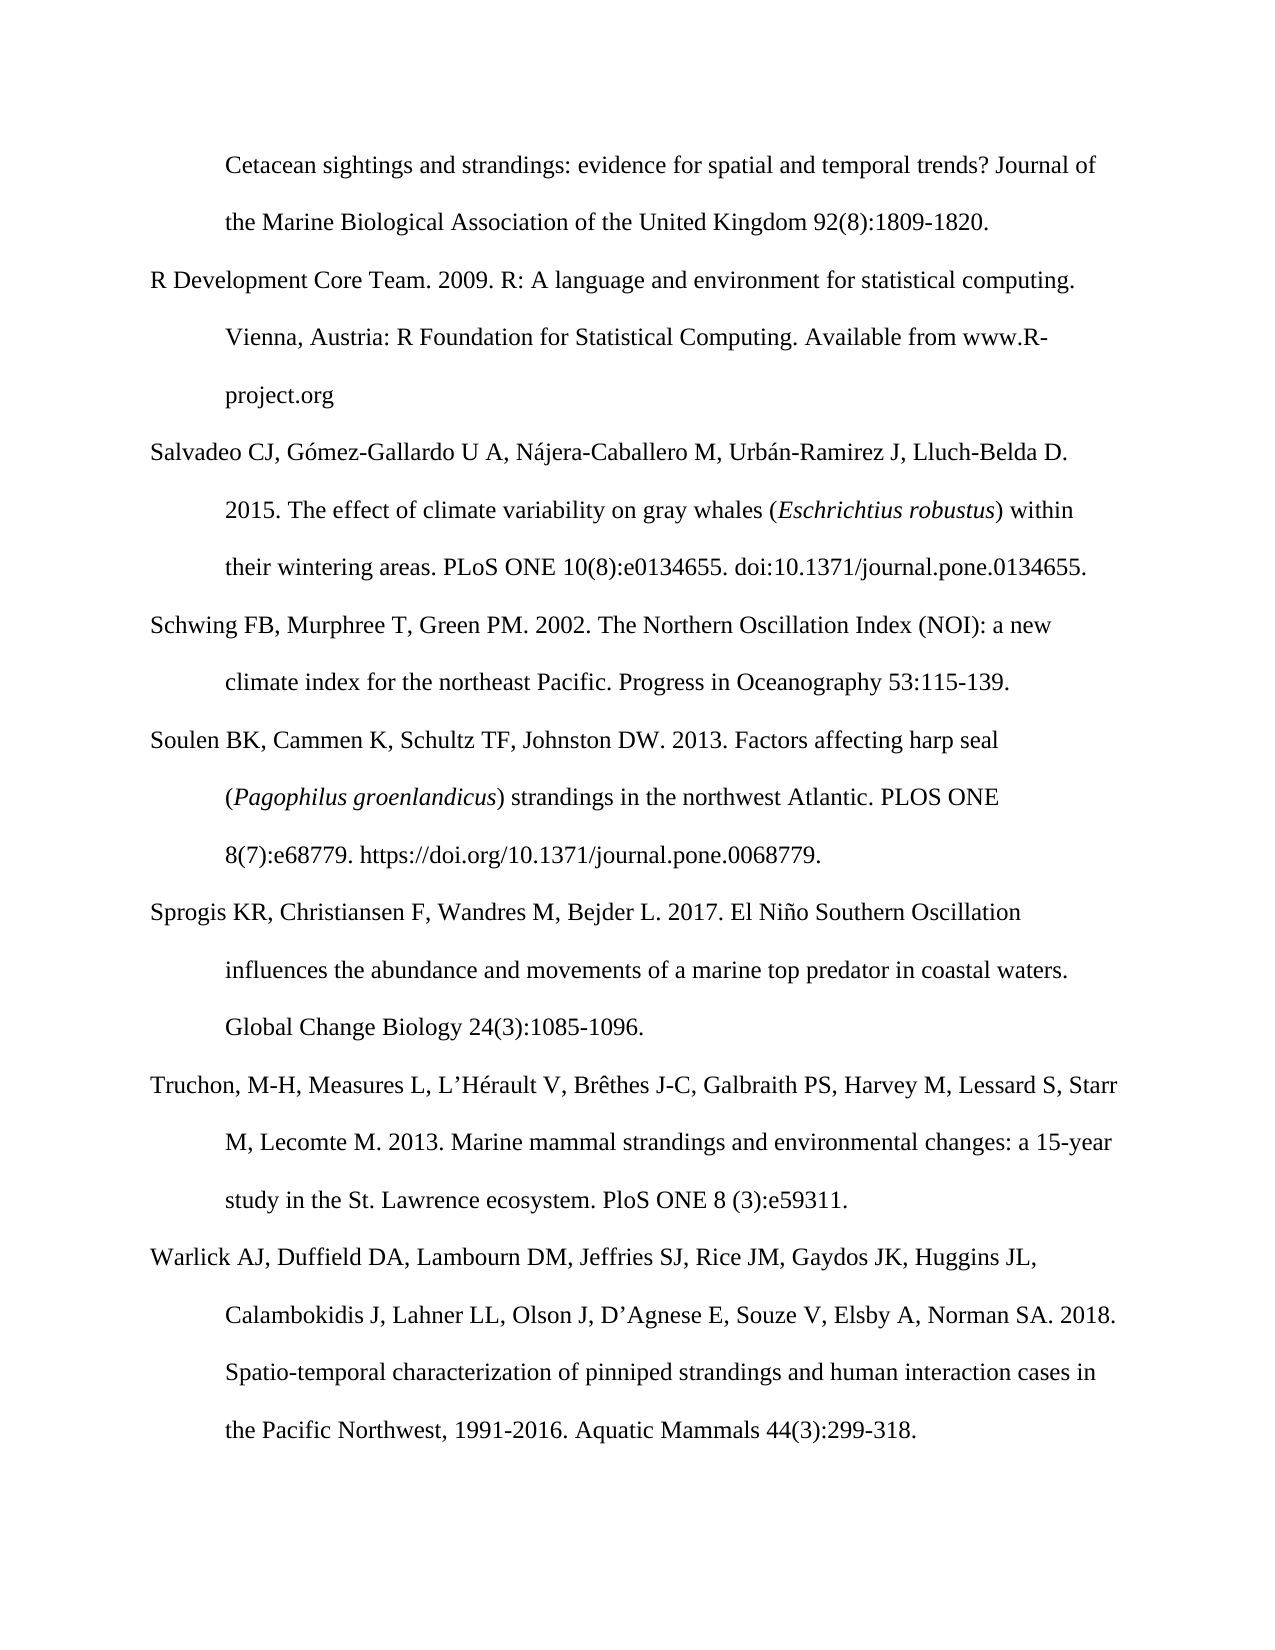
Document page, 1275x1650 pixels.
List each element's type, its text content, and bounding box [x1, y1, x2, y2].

text Warlick AJ, Duffield DA, Lambourn DM, Jeffries SJ, Rice JM, Gaydos JK, Huggins JL, [150, 1242, 1125, 1271]
text influences the abundance and movements of a marine top predator in coastal waters. Global Change Biology 24(3):1085-1096. [225, 955, 1125, 1041]
text their wintering areas. PLoS ONE 10(8):e0134655. doi:10.1371/journal.pone.0134655. [225, 552, 1125, 581]
text Salvadeo CJ, Gómez-Gallardo U A, Nájera-Caballero M, Urbán-Ramirez J, Lluch-Belda D. [150, 437, 1125, 466]
text Sprogis KR, Christiansen F, Wandres M, Bejder L. 2017. El Niño Southern Oscillation [150, 897, 1125, 926]
text Calambokidis J, Lahner LL, Olson J, D’Agnese E, Souze V, Elsby A, Norman SA. 2018. [150, 1300, 1125, 1329]
text M, Lecomte M. 2013. Marine mammal strandings and environmental changes: a 15-year study in the St. Lawrence ecosystem. PloS ONE 8 (3):e59311. [225, 1127, 1125, 1214]
text Spatio-temporal characterization of pinniped strandings and human interaction cases in the Pacific Northwest, 1991-2016. Aquatic Mammals 44(3):299-318. [225, 1357, 1125, 1444]
text Vienna, Austria: R Foundation for Statistical Computing. Available from www.R-project.org [225, 322, 1125, 409]
text Cetacean sightings and strandings: evidence for spatial and temporal trends? Journal of [150, 150, 1125, 179]
text Soulen BK, Cammen K, Schultz TF, Johnston DW. 2013. Factors affecting harp seal (Pagophilus groenlandicus) strandings in the northwest Atlantic. PLOS ONE 8(7):e68779. https://doi.org/10.1371/journal.pone.0068779. [150, 725, 1125, 869]
text Schwing FB, Murphree T, Green PM. 2002. The Northern Oscillation Index (NOI): a new [150, 610, 1125, 639]
text the Marine Biological Association of the United Kingdom 92(8):1809-1820. [150, 207, 1125, 236]
text Truchon, M-H, Measures L, L’Hérault V, Brêthes J-C, Galbraith PS, Harvey M, Lessard S, Starr [150, 1070, 1125, 1099]
text R Development Core Team. 2009. R: A language and environment for statistical computing. [150, 265, 1125, 294]
text 2015. The effect of climate variability on gray whales (Eschrichtius robustus) within [150, 495, 1125, 524]
text climate index for the northeast Pacific. Progress in Oceanography 53:115-139. [150, 667, 1125, 696]
